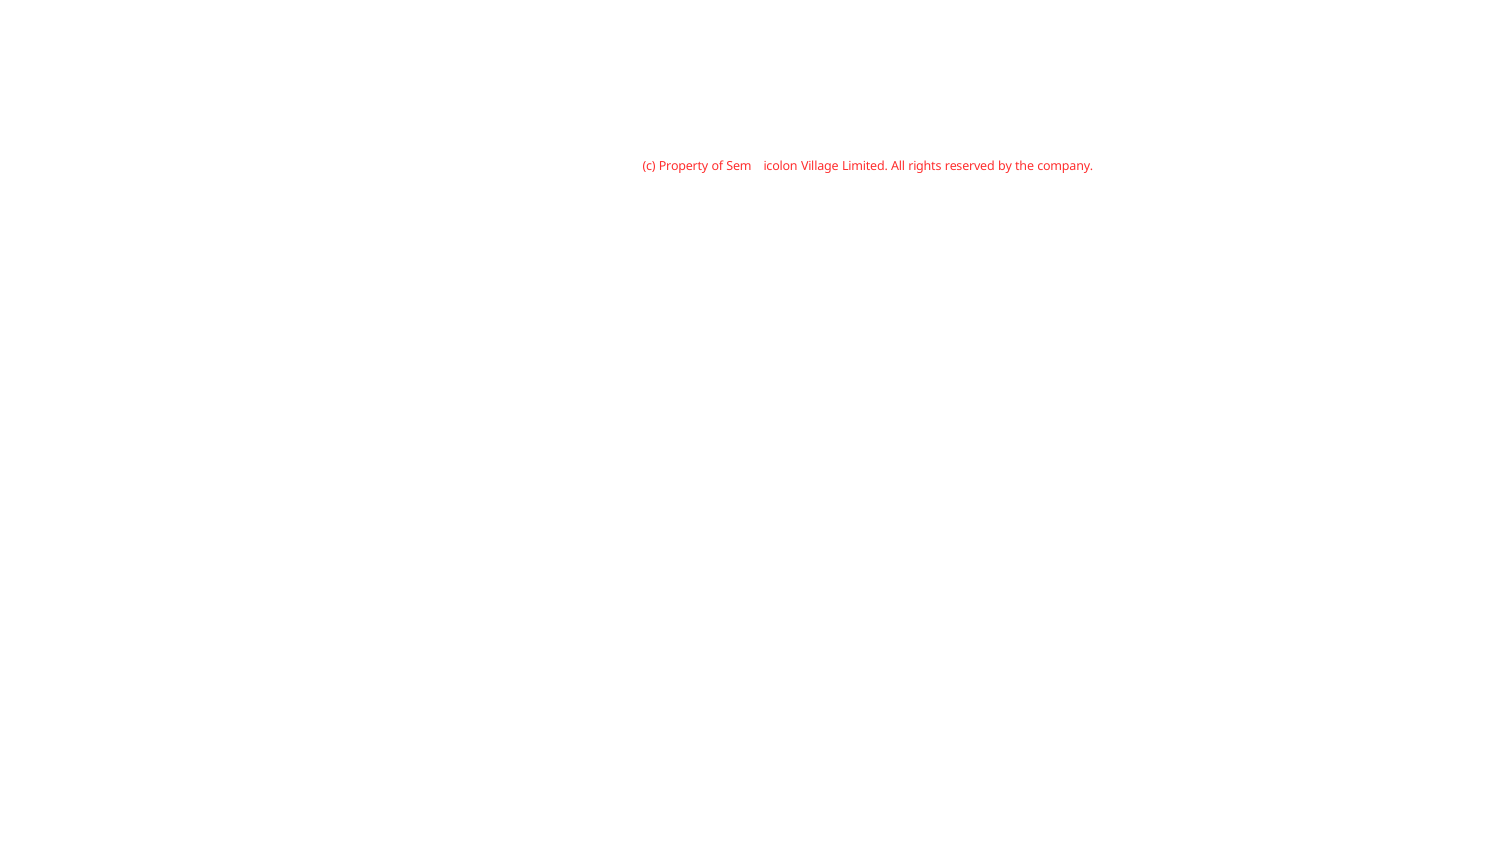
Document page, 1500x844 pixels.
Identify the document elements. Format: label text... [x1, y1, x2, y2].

text (c) Property of Sem6icolon Village Limited. All rights reserved by the company. [642, 148, 1275, 193]
